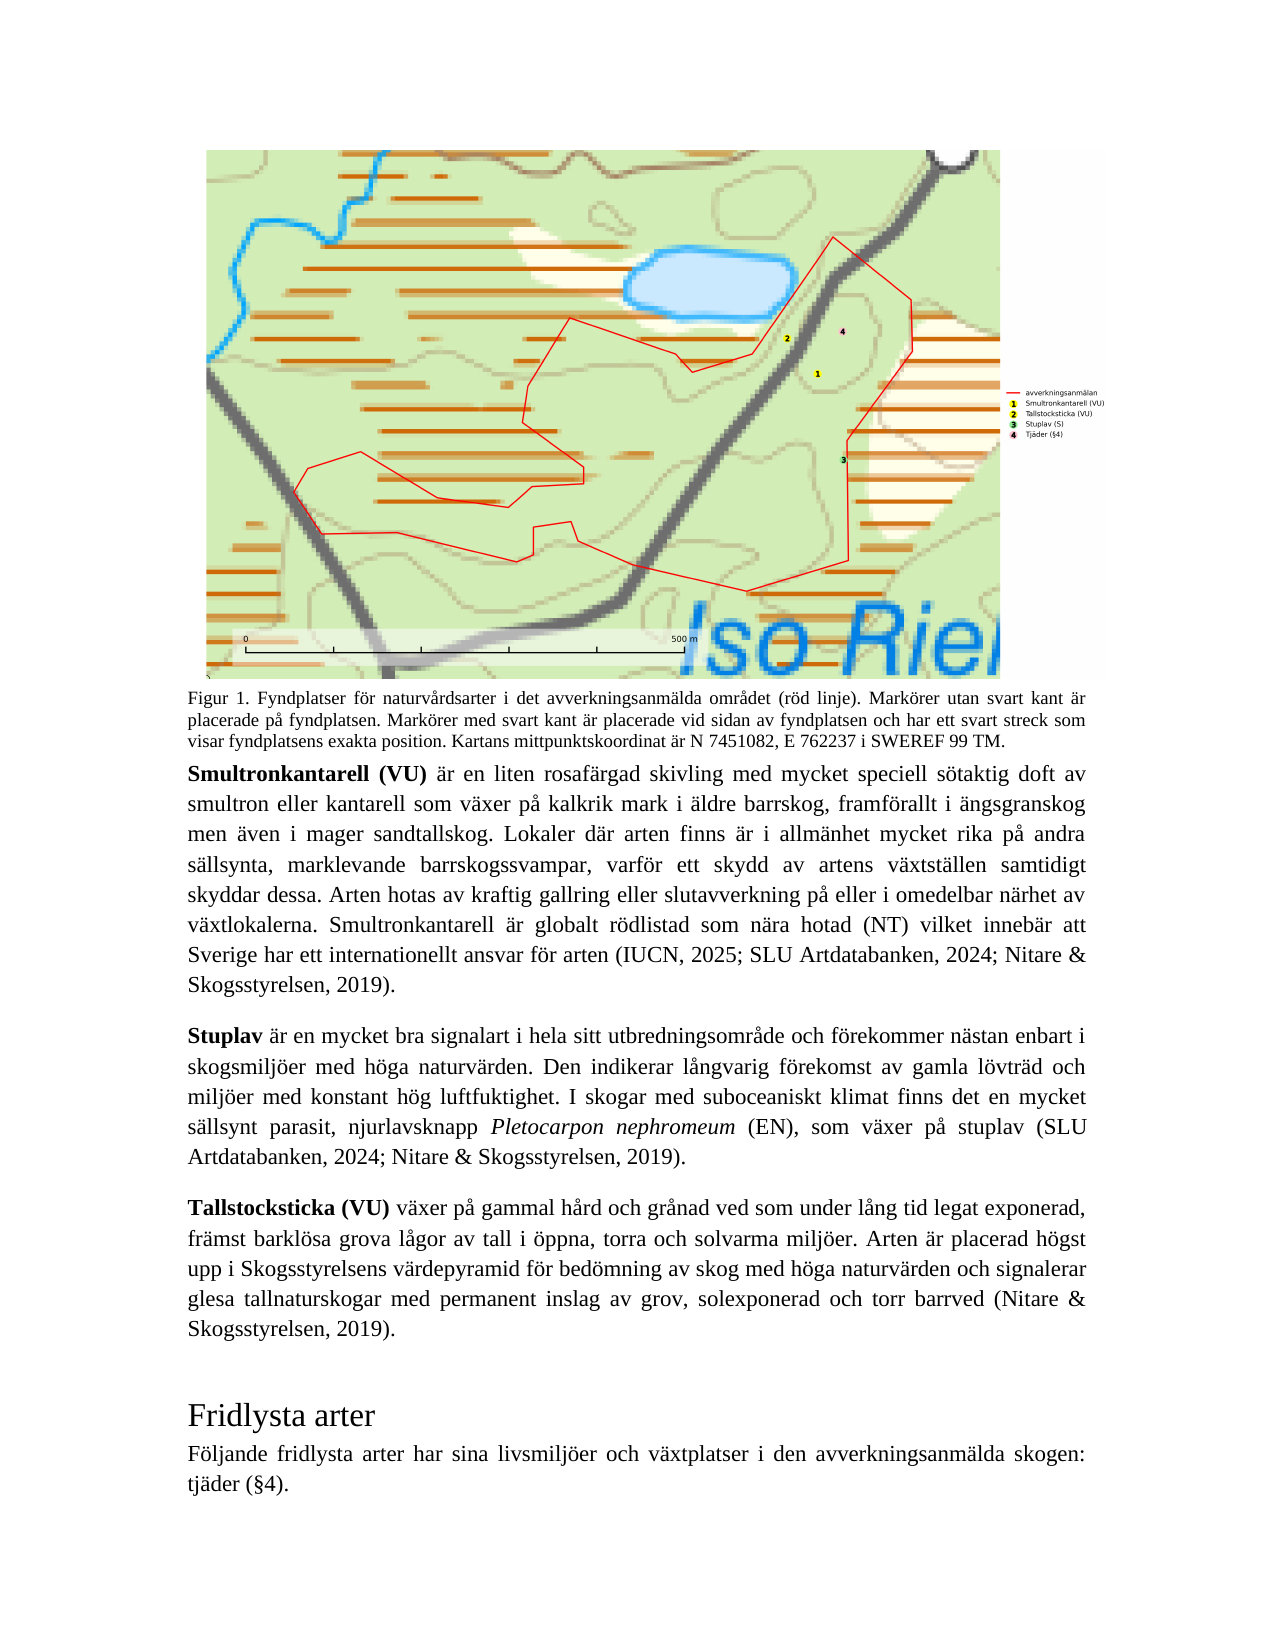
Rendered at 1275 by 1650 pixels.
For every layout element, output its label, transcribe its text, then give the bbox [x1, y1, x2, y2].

picture [206, 150, 1107, 679]
text Figur 1. Fyndplatser för naturvårdsarter i det avverkningsanmälda området (röd linje). Markörer utan svart kant är placerade på fyndplatsen. Markörer med svart kant är placerade vid sidan av fyndplatsen och har ett svart streck som visar fyndplatsens exakta position. Kartans mittpunktskoordinat är N 7451082, E 762237 i SWEREF 99 TM. [187, 687, 1087, 752]
subtitle Fridlysta arter [187, 1396, 1087, 1434]
text Stuplav är en mycket bra signalart i hela sitt utbredningsområde och förekommer nästan enbart i skogsmiljöer med höga naturvärden. Den indikerar långvarig förekomst av gamla lövträd och miljöer med konstant hög luftfuktighet. I skogar med suboceaniskt klimat finns det en mycket sällsynt parasit, njurlavsknapp Pletocarpon nephromeum (EN), som växer på stuplav (SLU Artdatabanken, 2024; Nitare & Skogsstyrelsen, 2019). [187, 1023, 1087, 1170]
text Tallstocksticka (VU) växer på gammal hård och grånad ved som under lång tid legat exponerad, främst barklösa grova lågor av tall i öppna, torra och solvarma miljöer. Arten är placerad högst upp i Skogsstyrelsens värdepyramid för bedömning av skog med höga naturvärden och signalerar glesa tallnaturskogar med permanent inslag av grov, solexponerad och torr barrved (Nitare & Skogsstyrelsen, 2019). [187, 1194, 1087, 1342]
text Följande fridlysta arter har sina livsmiljöer och växtplatser i den avverkningsanmälda skogen: tjäder (§4). [187, 1439, 1087, 1496]
text Smultronkantarell (VU) är en liten rosafärgad skivling med mycket speciell sötaktig doft av smultron eller kantarell som växer på kalkrik mark i äldre barrskog, framförallt i ängsgranskog men även i mager sandtallskog. Lokaler där arten finns är i allmänhet mycket rika på andra sällsynta, marklevande barrskogssvampar, varför ett skydd av artens växtställen samtidigt skyddar dessa. Arten hotas av kraftig gallring eller slutavverkning på eller i omedelbar närhet av växtlokalerna. Smultronkantarell är globalt rödlistad som nära hotad (NT) vilket innebär att Sverige har ett internationellt ansvar för arten (IUCN, 2025; SLU Artdatabanken, 2024; Nitare & Skogsstyrelsen, 2019). [187, 760, 1087, 998]
